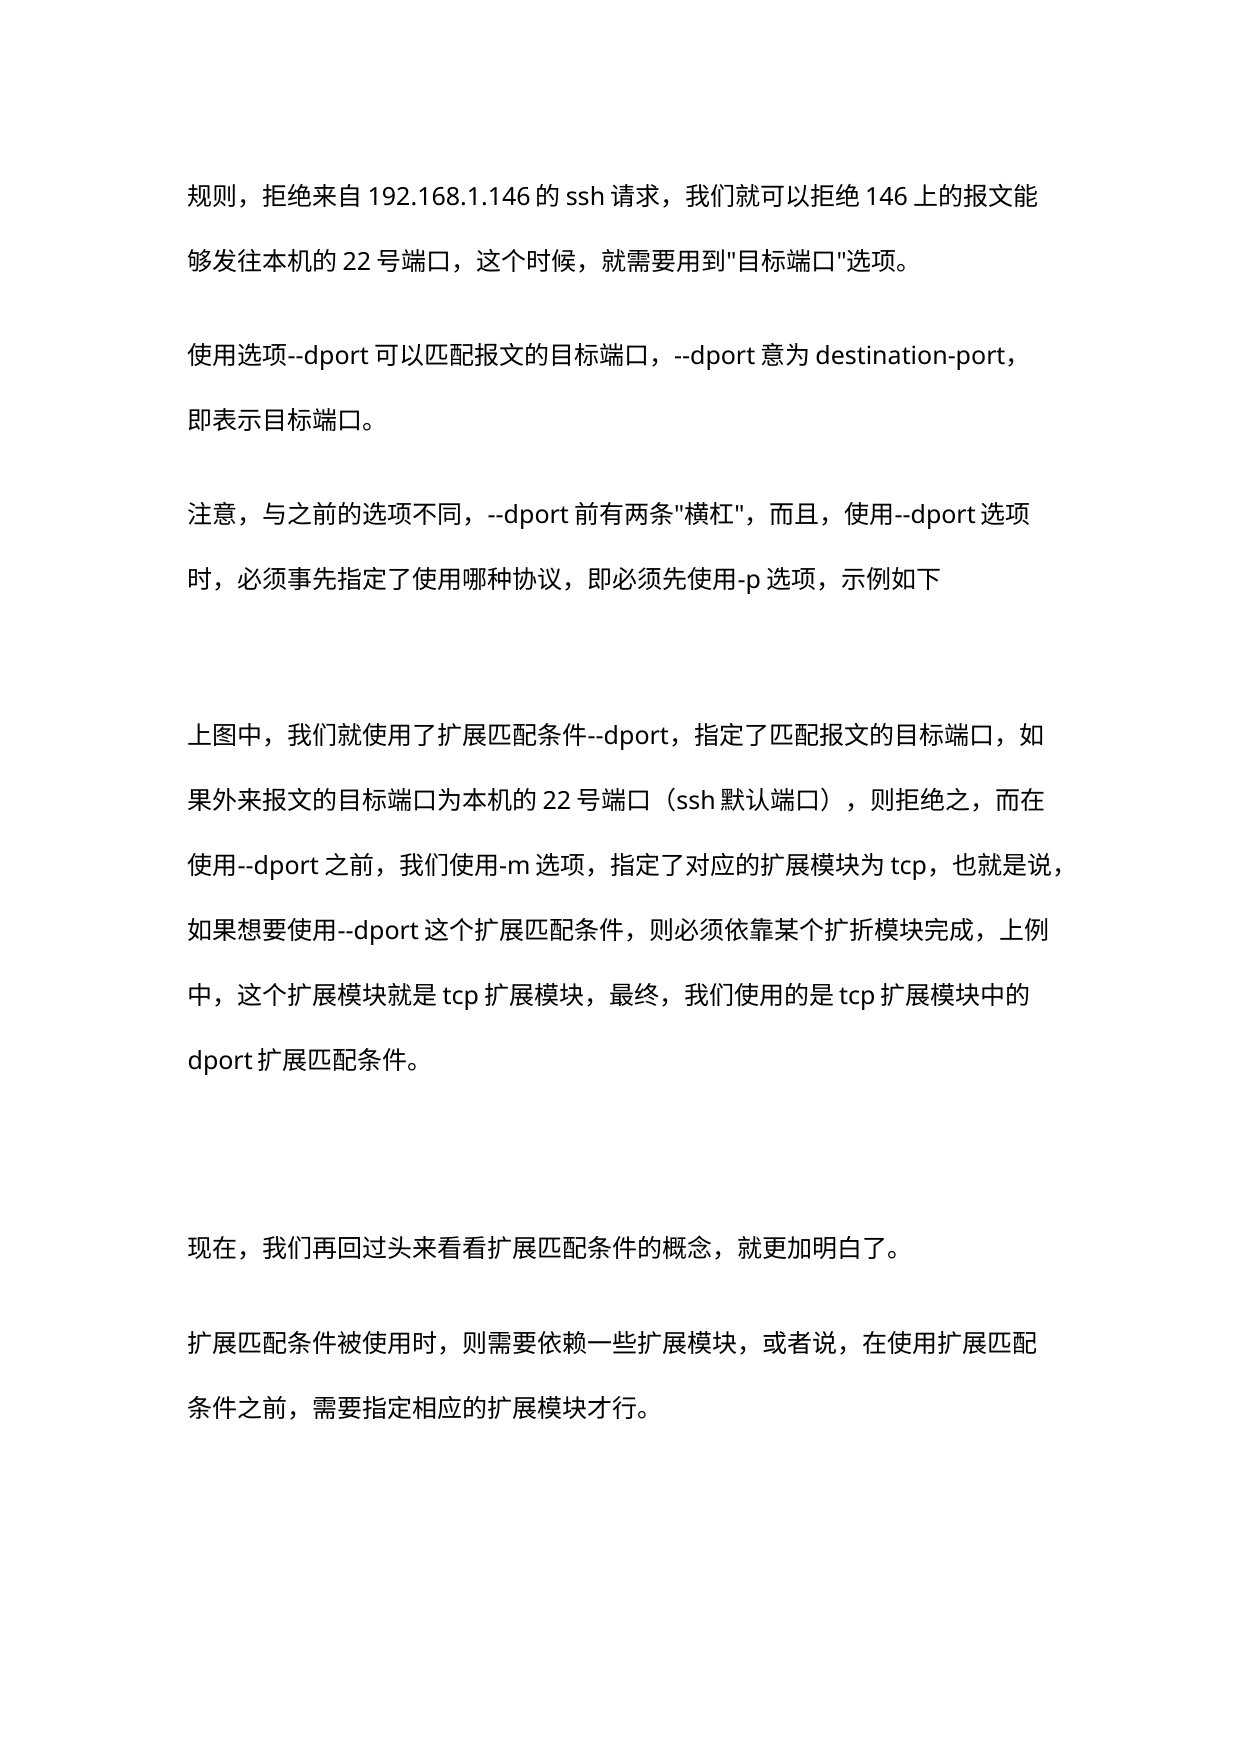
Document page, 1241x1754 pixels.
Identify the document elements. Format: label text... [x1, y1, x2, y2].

text 扩展匹配条件被使用时，则需要依赖一些扩展模块，或者说，在使用扩展匹配条件之前，需要指定相应的扩展模块才行。 [187, 1309, 1053, 1439]
text 使用选项--dport可以匹配报文的目标端口，--dport意为destination-port，即表示目标端口。 [187, 321, 1053, 451]
text 注意，与之前的选项不同，--dport前有两条"横杠"，而且，使用--dport选项时，必须事先指定了使用哪种协议，即必须先使用-p选项，示例如下 [187, 480, 1053, 610]
text 上图中，我们就使用了扩展匹配条件--dport，指定了匹配报文的目标端口，如果外来报文的目标端口为本机的22号端口（ssh默认端口），则拒绝之，而在使用--dport之前，我们使用-m选项，指定了对应的扩展模块为tcp，也就是说，如果想要使用--dport这个扩展匹配条件，则必须依靠某个扩折模块完成，上例中，这个扩展模块就是tcp扩展模块，最终，我们使用的是tcp扩展模块中的dport扩展匹配条件。 [187, 701, 1053, 1091]
text 现在，我们再回过头来看看扩展匹配条件的概念，就更加明白了。 [187, 1214, 1053, 1279]
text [187, 162, 1053, 292]
